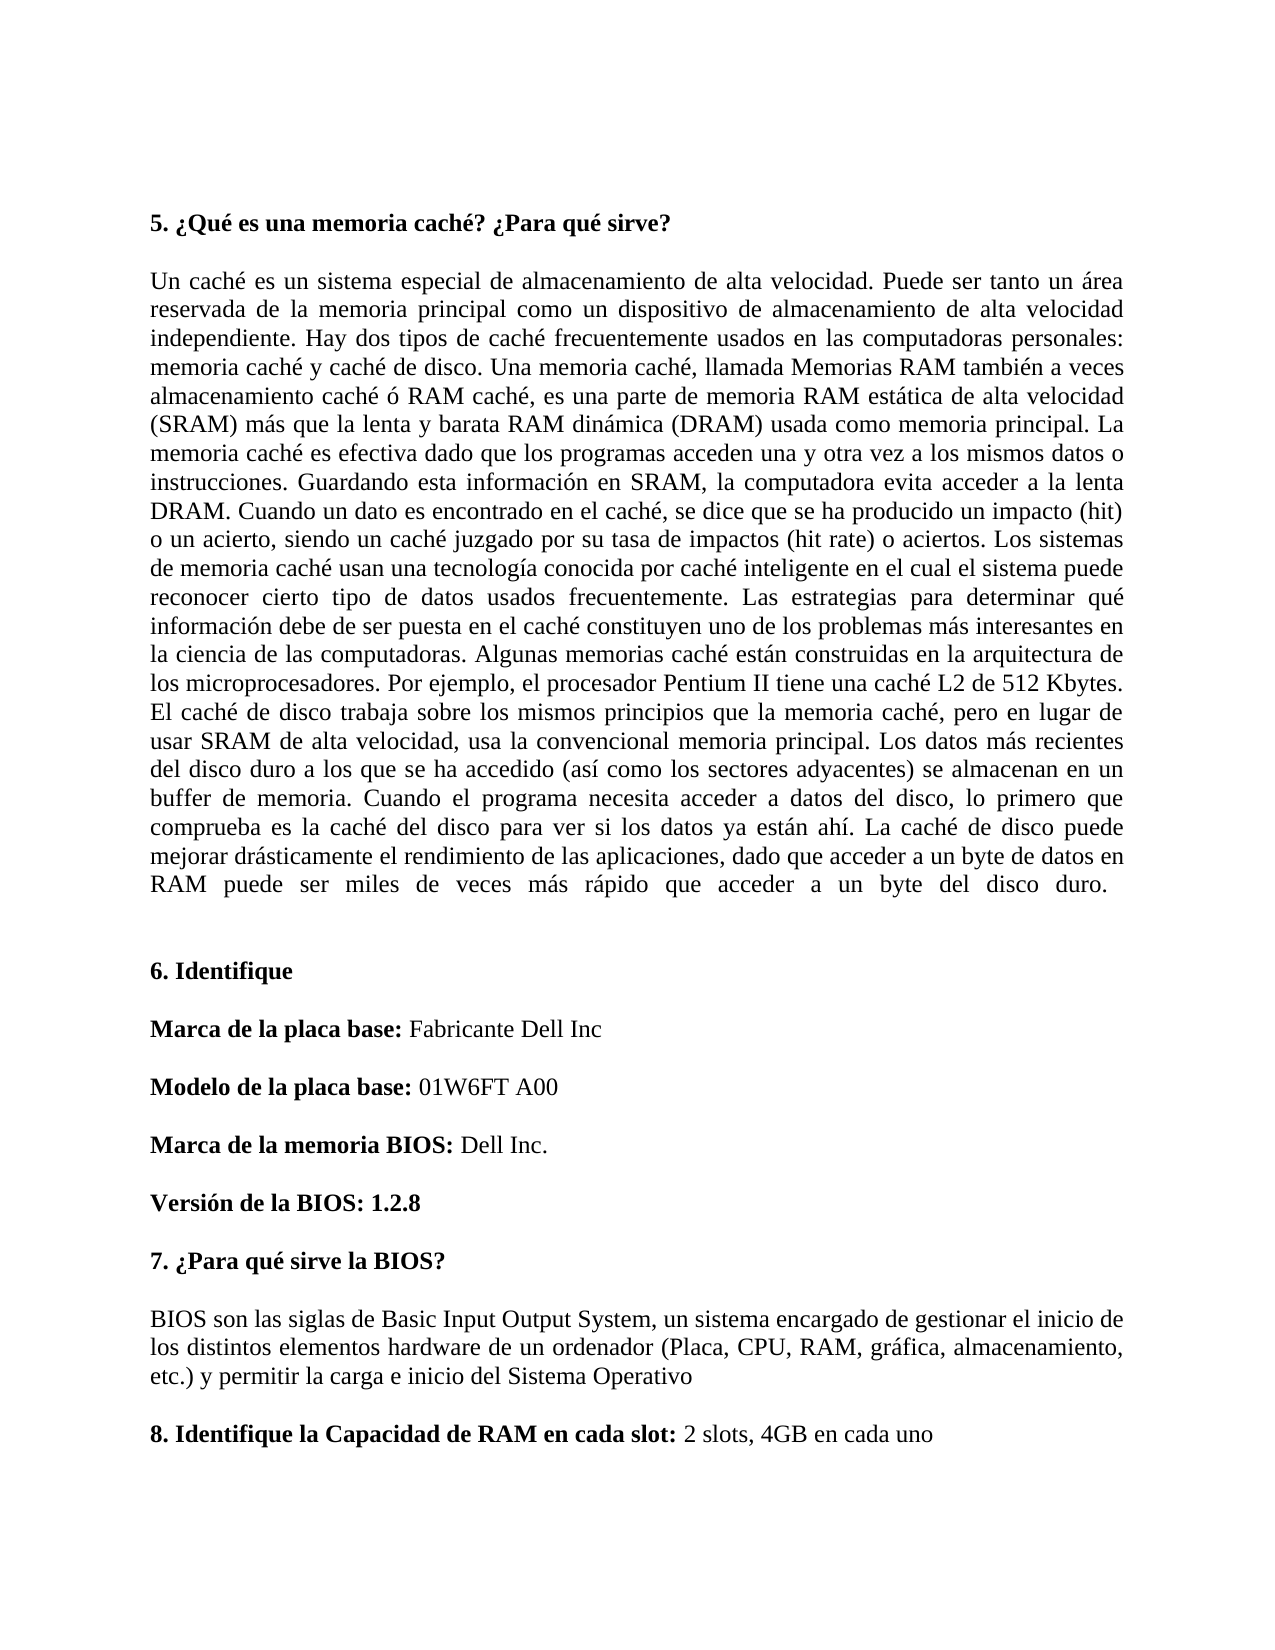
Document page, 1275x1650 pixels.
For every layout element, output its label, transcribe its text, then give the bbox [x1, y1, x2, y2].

text Marca de la memoria BIOS: Dell Inc. [150, 1130, 1125, 1159]
text Versión de la BIOS: 1.2.8 [150, 1188, 1125, 1217]
text 8. Identifique la Capacidad de RAM en cada slot: 2 slots, 4GB en cada uno [150, 1419, 1125, 1448]
text 5. ¿Qué es una memoria caché? ¿Para qué sirve? [150, 208, 1125, 237]
text 6. Identifique [150, 956, 1125, 985]
text Modelo de la placa base: 01W6FT A00 [150, 1072, 1125, 1101]
text Un caché es un sistema especial de almacenamiento de alta velocidad. Puede ser tanto un área reservada de la memoria principal como un dispositivo de almacenamiento de alta velocidad independiente. Hay dos tipos de caché frecuentemente usados en las computadoras personales: memoria caché y caché de disco. Una memoria caché, llamada Memorias RAM también a veces almacenamiento caché ó RAM caché, es una parte de memoria RAM estática de alta velocidad (SRAM) más que la lenta y barata RAM dinámica (DRAM) usada como memoria principal. La memoria caché es efectiva dado que los programas acceden una y otra vez a los mismos datos o instrucciones. Guardando esta información en SRAM, la computadora evita acceder a la lenta DRAM. Cuando un dato es encontrado en el caché, se dice que se ha producido un impacto (hit) o un acierto, siendo un caché juzgado por su tasa de impactos (hit rate) o aciertos. Los sistemas de memoria caché usan una tecnología conocida por caché inteligente en el cual el sistema puede reconocer cierto tipo de datos usados frecuentemente. Las estrategias para determinar qué información debe de ser puesta en el caché constituyen uno de los problemas más interesantes en la ciencia de las computadoras. Algunas memorias caché están construidas en la arquitectura de los microprocesadores. Por ejemplo, el procesador Pentium II tiene una caché L2 de 512 Kbytes. El caché de disco trabaja sobre los mismos principios que la memoria caché, pero en lugar de usar SRAM de alta velocidad, usa la convencional memoria principal. Los datos más recientes del disco duro a los que se ha accedido (así como los sectores adyacentes) se almacenan en un buffer de memoria. Cuando el programa necesita acceder a datos del disco, lo primero que comprueba es la caché del disco para ver si los datos ya están ahí. La caché de disco puede mejorar drásticamente el rendimiento de las aplicaciones, dado que acceder a un byte de datos en RAM puede ser miles de veces más rápido que acceder a un byte del disco duro. [150, 266, 1125, 927]
text 7. ¿Para qué sirve la BIOS? [150, 1246, 1125, 1274]
text BIOS son las siglas de Basic Input Output System, un sistema encargado de gestionar el inicio de los distintos elementos hardware de un ordenador (Placa, CPU, RAM, gráfica, almacenamiento, etc.) y permitir la carga e inicio del Sistema Operativo [150, 1304, 1125, 1390]
text Marca de la placa base: Fabricante Dell Inc [150, 1014, 1125, 1043]
